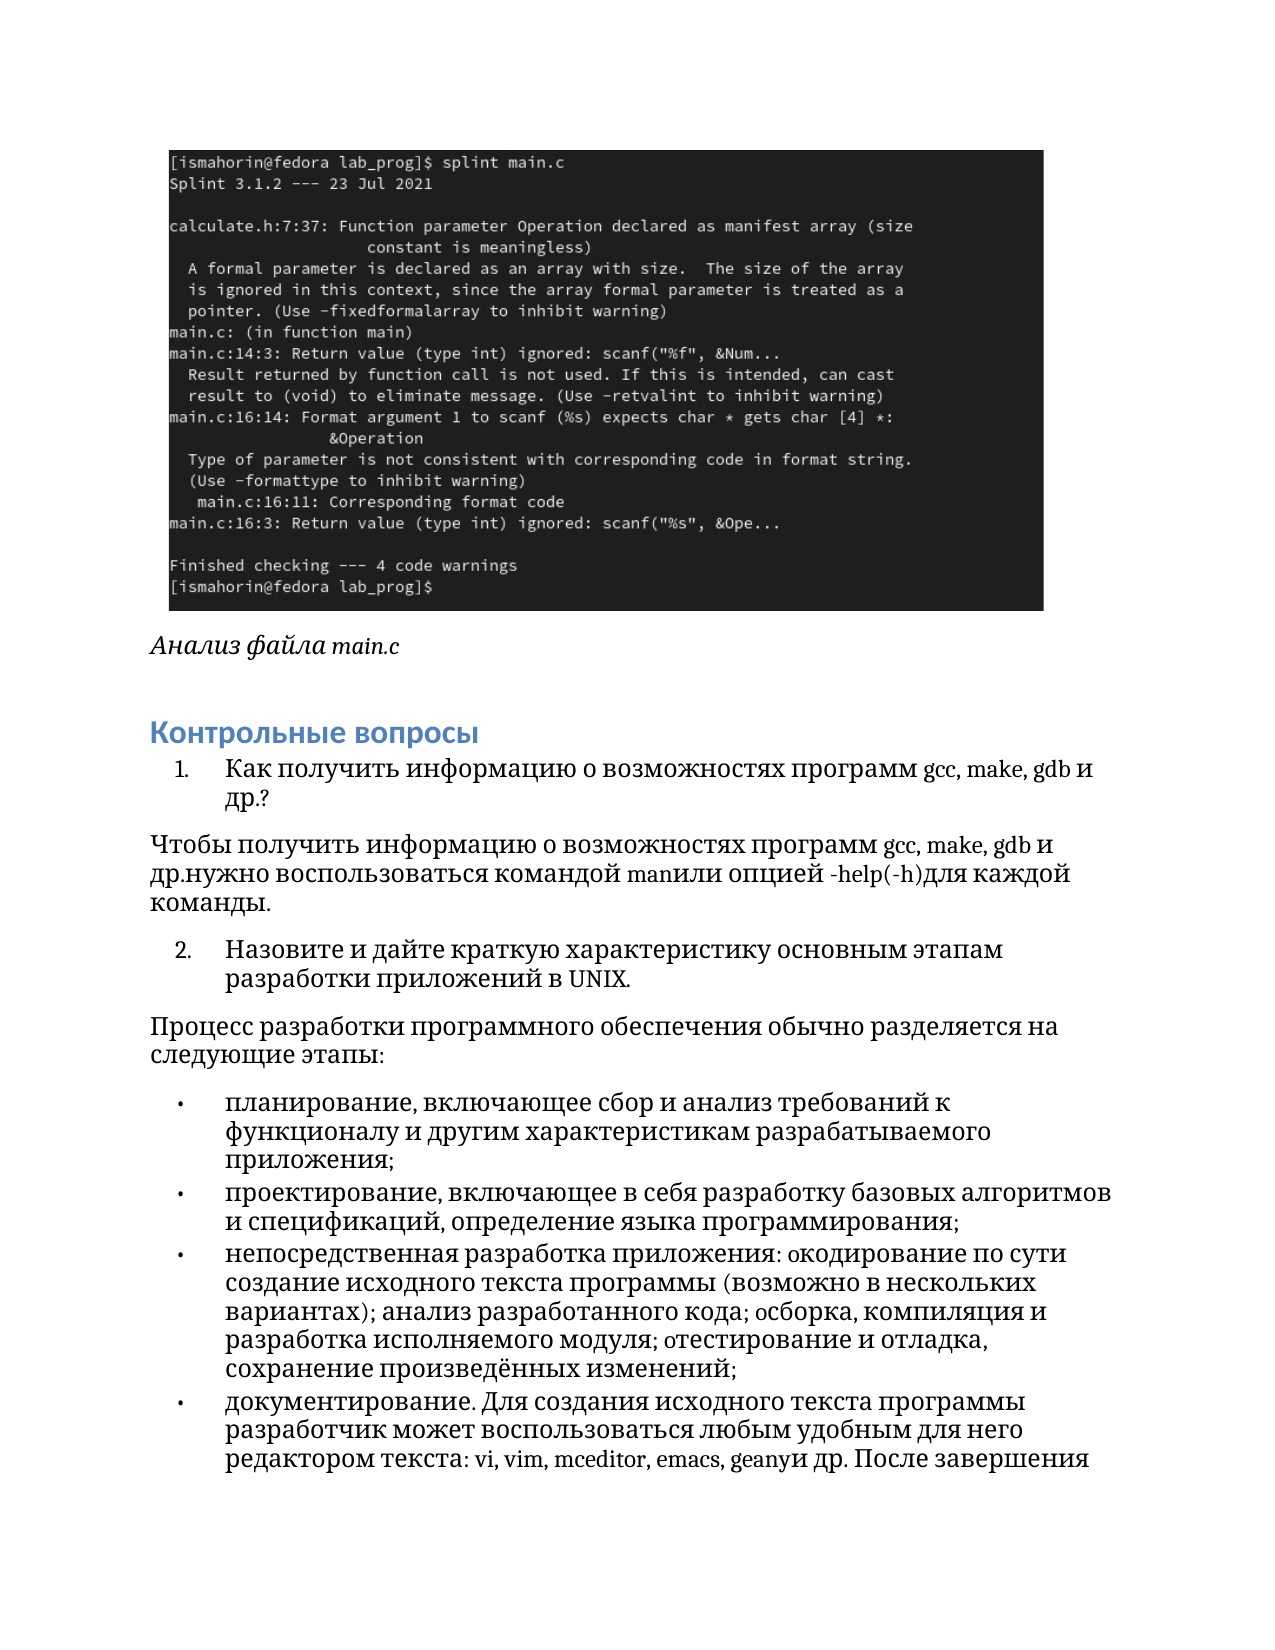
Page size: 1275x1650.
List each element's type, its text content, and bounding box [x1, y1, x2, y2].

list планирование, включающее сбор и анализ требований к функционалу и другим характеристикам разрабатываемого приложения; [175, 1089, 1125, 1175]
text Процесс разработки программного обеспечения обычно разделяется на следующие этапы: [150, 1013, 1125, 1070]
list проектирование, включающее в себя разработку базовых алгоритмов и спецификаций, определение языка программирования; [175, 1179, 1125, 1236]
text Анализ файла main.c [150, 632, 1125, 661]
picture [168, 150, 1044, 611]
subtitle Контрольные вопросы [150, 711, 1125, 751]
list непосредственная разработка приложения: oкодирование по сути создание исходного текста программы (возможно в нескольких вариантах); анализ разработанного кода; oсборка, компиляция и разработка исполняемого модуля; oтестирование и отладка, сохранение произведённых изменений; [175, 1240, 1125, 1384]
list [175, 1388, 1125, 1474]
list Назовите и дайте краткую характеристику основным этапам разработки приложений в UNIX. [175, 936, 1125, 994]
text Чтобы получить информацию о возможностях программ gcc, make, gdb и др.нужно воспользоваться командой manили опцией -help(-h)для каждой команды. [150, 831, 1125, 918]
list Как получить информацию о возможностях программ gcc, make, gdb и др.? [175, 755, 1125, 813]
